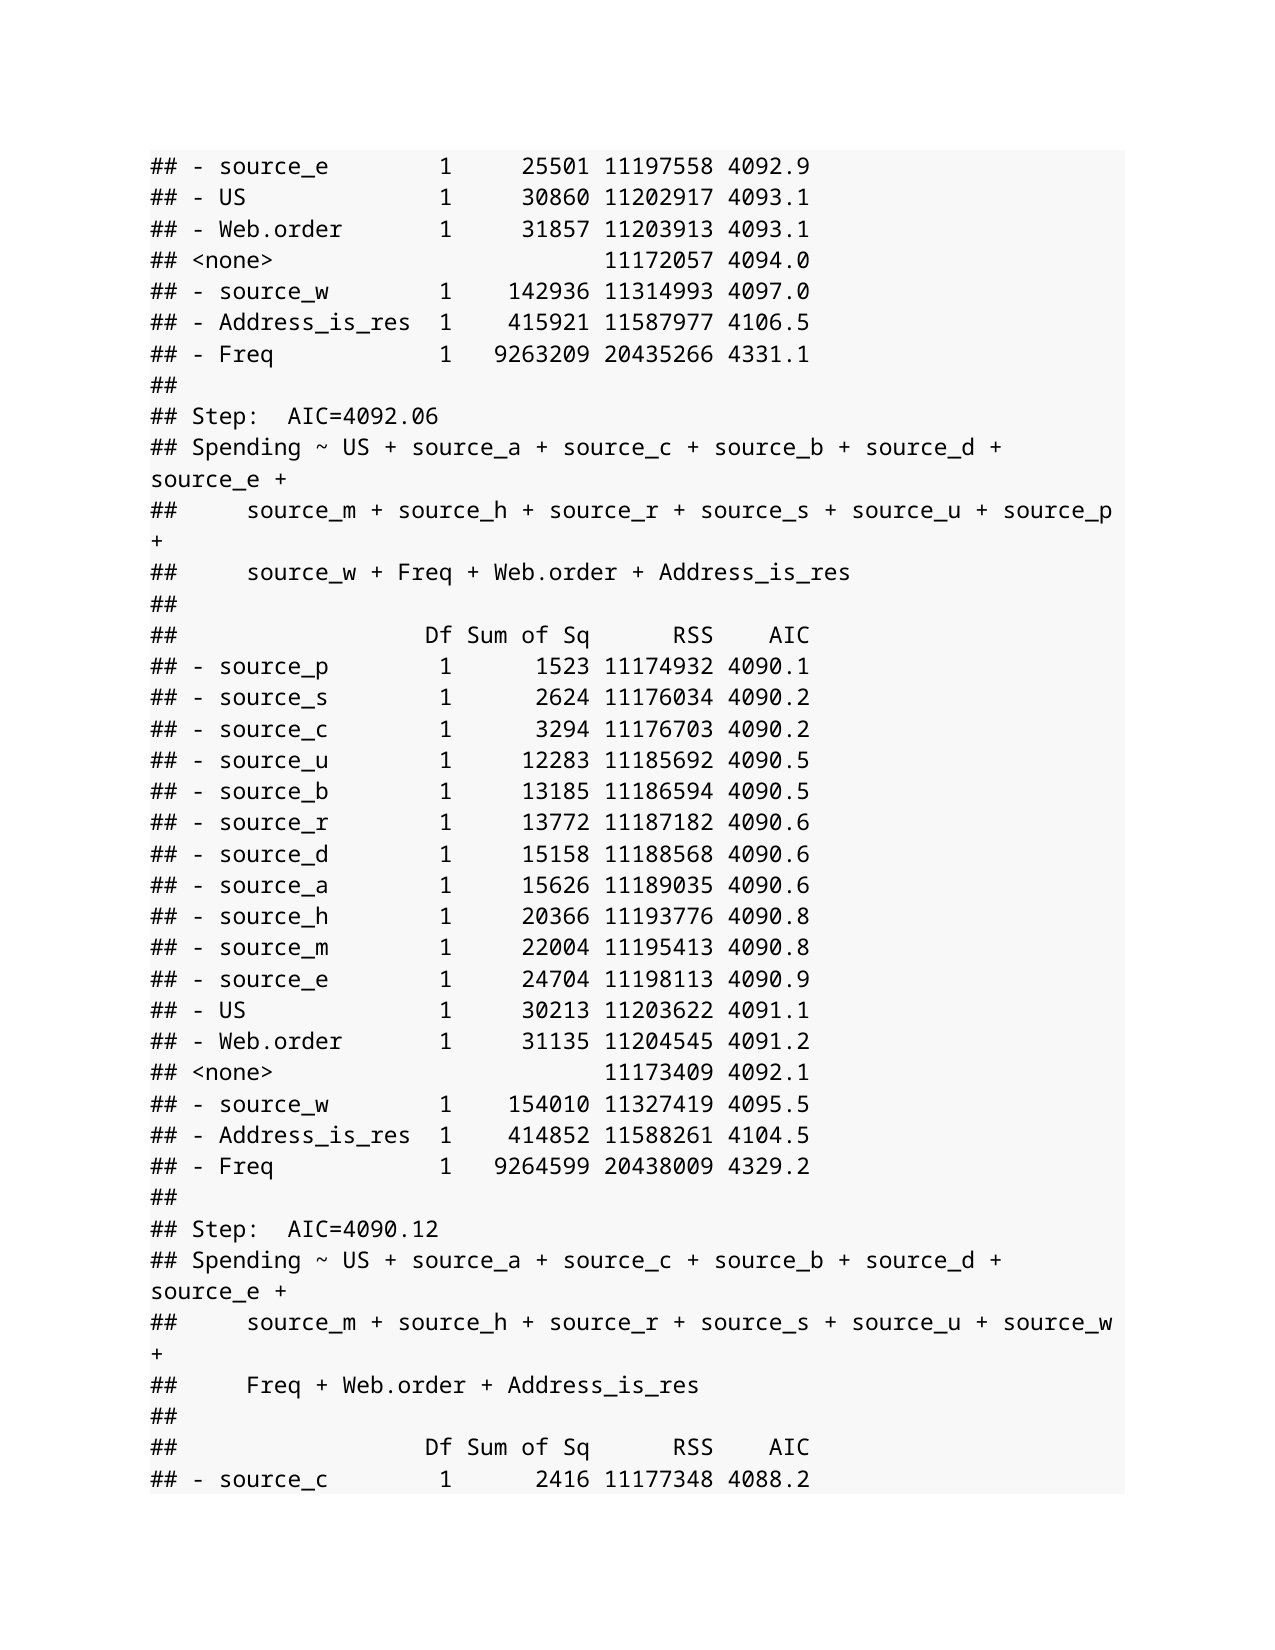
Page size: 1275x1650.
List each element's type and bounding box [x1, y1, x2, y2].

text [150, 150, 1125, 1494]
